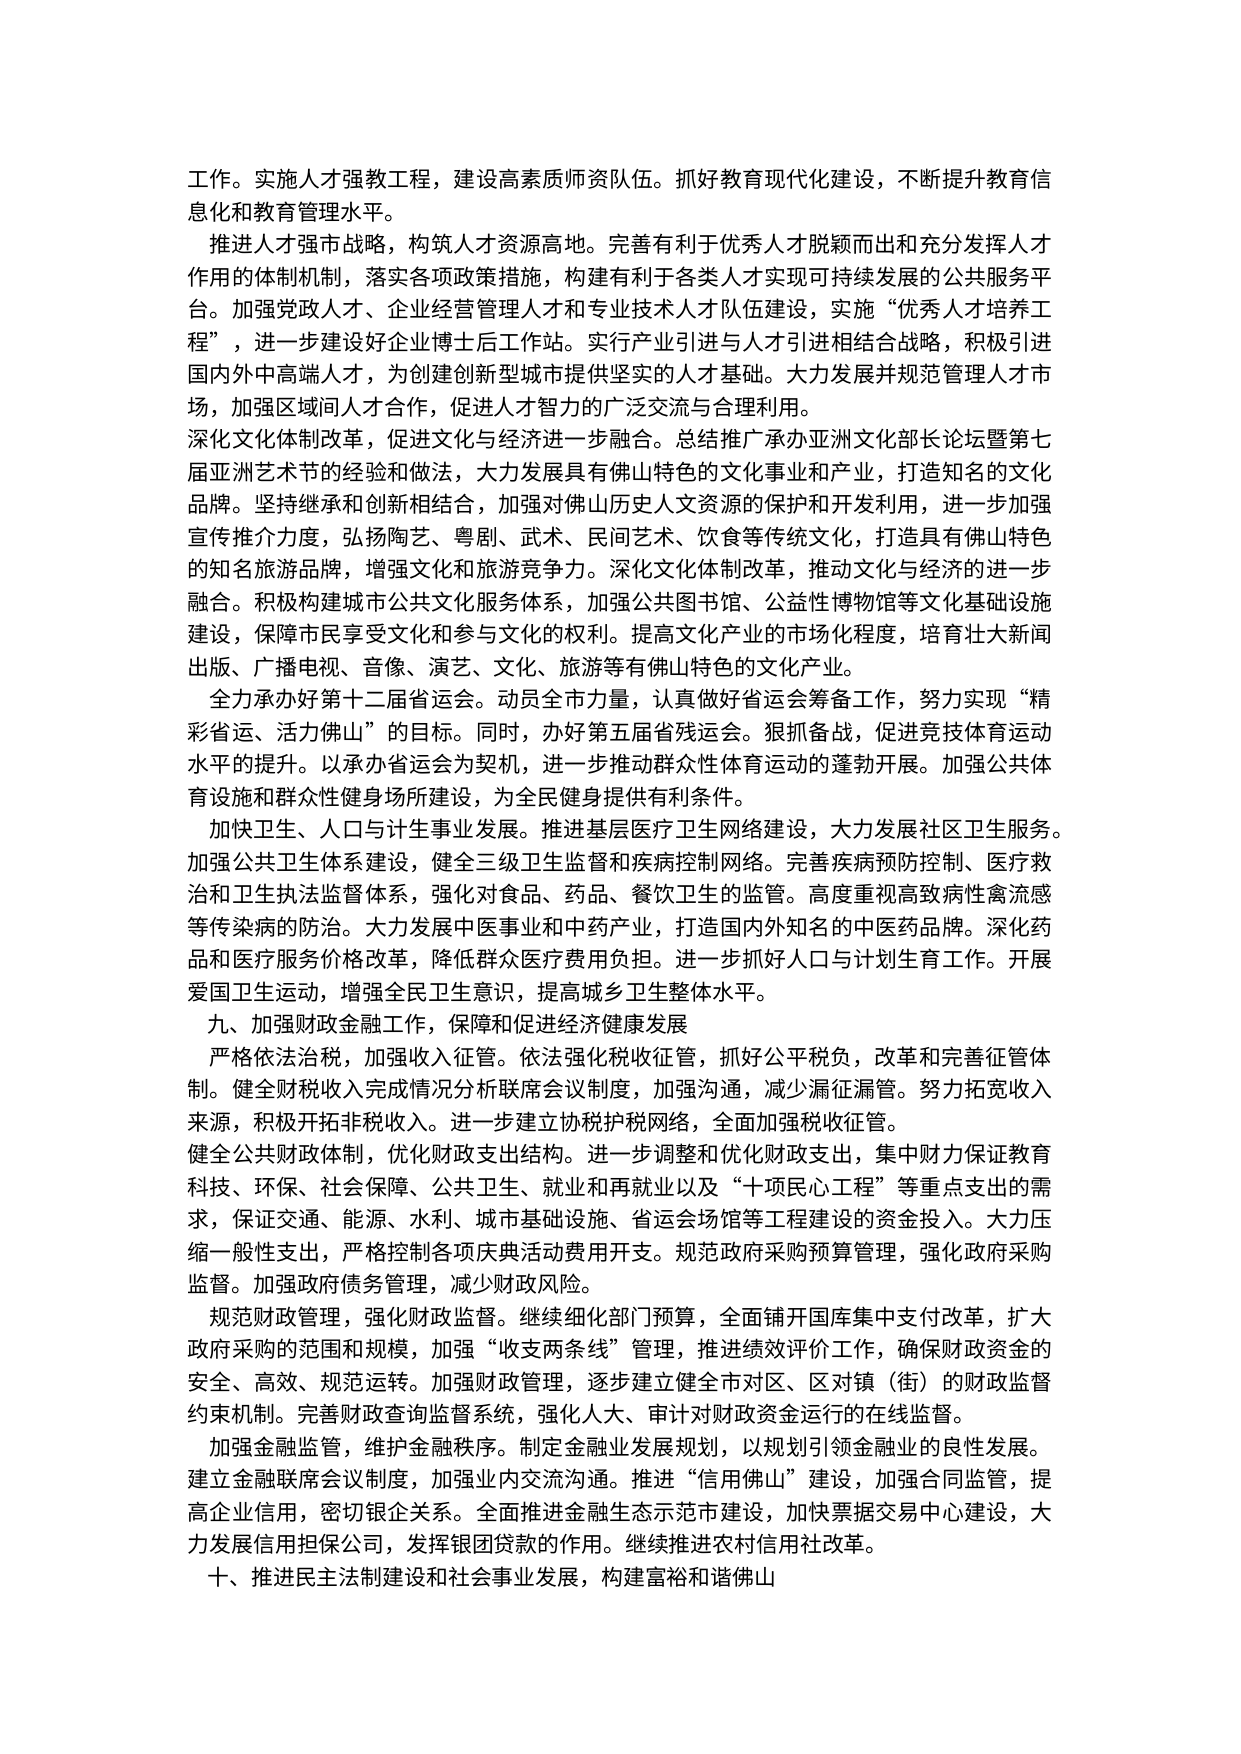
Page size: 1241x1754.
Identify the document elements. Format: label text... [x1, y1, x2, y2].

text 推进人才强市战略，构筑人才资源高地。完善有利于优秀人才脱颖而出和充分发挥人才作用的体制机制，落实各项政策措施，构建有利于各类人才实现可持续发展的公共服务平台。加强党政人才、企业经营管理人才和专业技术人才队伍建设，实施“优秀人才培养工程”，进一步建设好企业博士后工作站。实行产业引进与人才引进相结合战略，积极引进国内外中高端人才，为创建创新型城市提供坚实的人才基础。大力发展并规范管理人才市场，加强区域间人才合作，促进人才智力的广泛交流与合理利用。 [187, 227, 1053, 422]
text 健全公共财政体制，优化财政支出结构。进一步调整和优化财政支出，集中财力保证教育、科技、环保、社会保障、公共卫生、就业和再就业以及“十项民心工程”等重点支出的需求，保证交通、能源、水利、城市基础设施、省运会场馆等工程建设的资金投入。大力压缩一般性支出，严格控制各项庆典活动费用开支。规范政府采购预算管理，强化政府采购监督。加强政府债务管理，减少财政风险。 [187, 1137, 1053, 1299]
text 九、加强财政金融工作，保障和促进经济健康发展 [187, 1007, 1053, 1039]
text 加快卫生、人口与计生事业发展。推进基层医疗卫生网络建设，大力发展社区卫生服务。加强公共卫生体系建设，健全三级卫生监督和疾病控制网络。完善疾病预防控制、医疗救治和卫生执法监督体系，强化对食品、药品、餐饮卫生的监管。高度重视高致病性禽流感等传染病的防治。大力发展中医事业和中药产业，打造国内外知名的中医药品牌。深化药品和医疗服务价格改革，降低群众医疗费用负担。进一步抓好人口与计划生育工作。开展爱国卫生运动，增强全民卫生意识，提高城乡卫生整体水平。 [187, 812, 1053, 1007]
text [187, 162, 1053, 227]
text 严格依法治税，加强收入征管。依法强化税收征管，抓好公平税负，改革和完善征管体制。健全财税收入完成情况分析联席会议制度，加强沟通，减少漏征漏管。努力拓宽收入来源，积极开拓非税收入。进一步建立协税护税网络，全面加强税收征管。 [187, 1039, 1053, 1137]
text 加强金融监管，维护金融秩序。制定金融业发展规划，以规划引领金融业的良性发展。建立金融联席会议制度，加强业内交流沟通。推进“信用佛山”建设，加强合同监管，提高企业信用，密切银企关系。全面推进金融生态示范市建设，加快票据交易中心建设，大力发展信用担保公司，发挥银团贷款的作用。继续推进农村信用社改革。 [187, 1429, 1053, 1559]
text 十、推进民主法制建设和社会事业发展，构建富裕和谐佛山 [187, 1559, 1053, 1592]
text 全力承办好第十二届省运会。动员全市力量，认真做好省运会筹备工作，努力实现“精彩省运、活力佛山”的目标。同时，办好第五届省残运会。狠抓备战，促进竞技体育运动水平的提升。以承办省运会为契机，进一步推动群众性体育运动的蓬勃开展。加强公共体育设施和群众性健身场所建设，为全民健身提供有利条件。 [187, 682, 1053, 812]
text 深化文化体制改革，促进文化与经济进一步融合。总结推广承办亚洲文化部长论坛暨第七届亚洲艺术节的经验和做法，大力发展具有佛山特色的文化事业和产业，打造知名的文化品牌。坚持继承和创新相结合，加强对佛山历史人文资源的保护和开发利用，进一步加强宣传推介力度，弘扬陶艺、粤剧、武术、民间艺术、饮食等传统文化，打造具有佛山特色的知名旅游品牌，增强文化和旅游竞争力。深化文化体制改革，推动文化与经济的进一步融合。积极构建城市公共文化服务体系，加强公共图书馆、公益性博物馆等文化基础设施建设，保障市民享受文化和参与文化的权利。提高文化产业的市场化程度，培育壮大新闻出版、广播电视、音像、演艺、文化、旅游等有佛山特色的文化产业。 [187, 422, 1053, 682]
text 规范财政管理，强化财政监督。继续细化部门预算，全面铺开国库集中支付改革，扩大政府采购的范围和规模，加强“收支两条线”管理，推进绩效评价工作，确保财政资金的安全、高效、规范运转。加强财政管理，逐步建立健全市对区、区对镇（街）的财政监督约束机制。完善财政查询监督系统，强化人大、审计对财政资金运行的在线监督。 [187, 1299, 1053, 1429]
